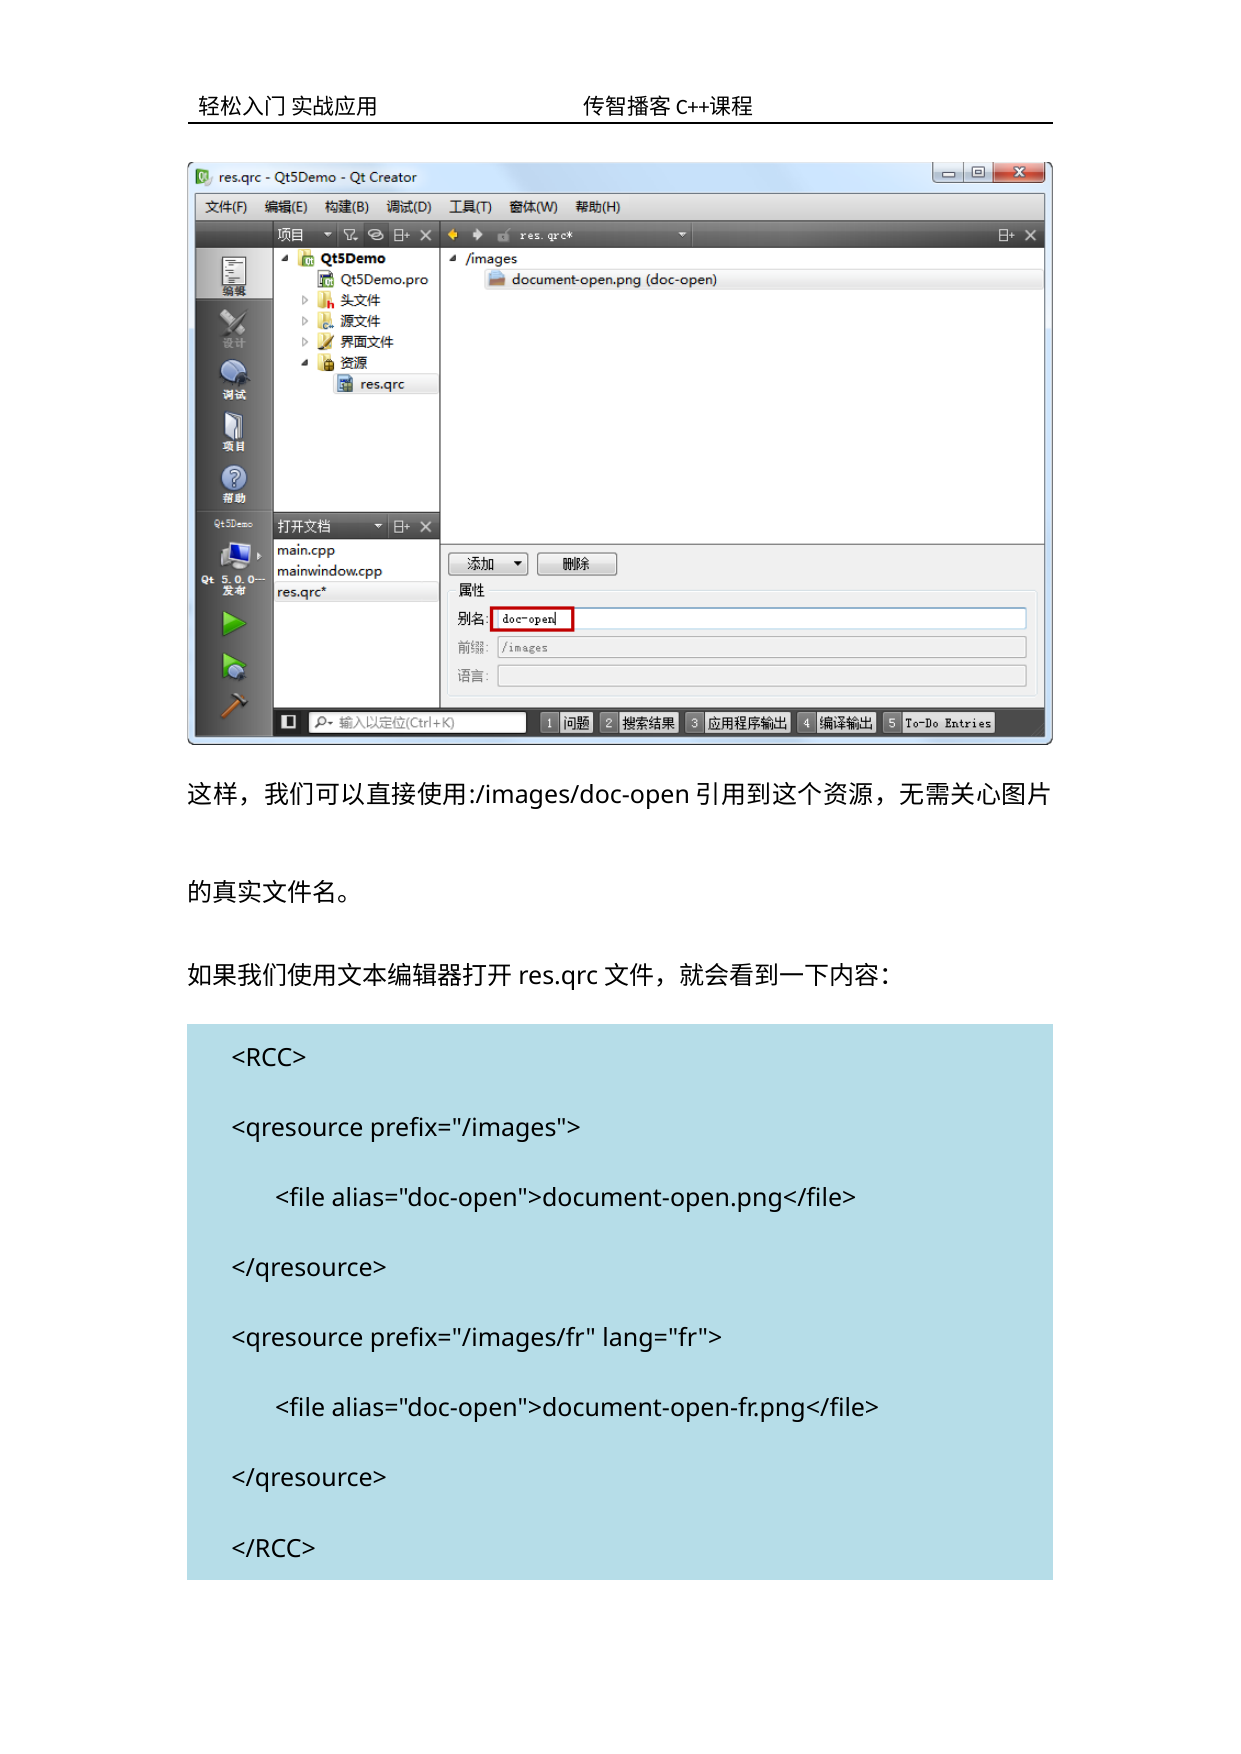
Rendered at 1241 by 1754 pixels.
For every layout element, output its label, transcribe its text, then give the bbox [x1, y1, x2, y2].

list <qresource prefix="/images"> [187, 1094, 1053, 1159]
list <RCC> [187, 1024, 1053, 1089]
list </qresource> [187, 1445, 1053, 1510]
list <qresource prefix="/images/fr" lang="fr"> [187, 1304, 1053, 1369]
list </qresource> [187, 1234, 1053, 1299]
list <file alias="doc-open">document-open.png</file> [187, 1164, 1053, 1229]
picture [187, 162, 1053, 745]
list <file alias="doc-open">document-open-fr.png</file> [187, 1374, 1053, 1439]
text 这样，我们可以直接使用:/images/doc-open引用到这个资源，无需关心图片的真实文件名。 [187, 760, 1053, 923]
list </RCC> [187, 1515, 1053, 1580]
text 如果我们使用文本编辑器打开 res.qrc 文件，就会看到一下内容： [187, 941, 1053, 1006]
